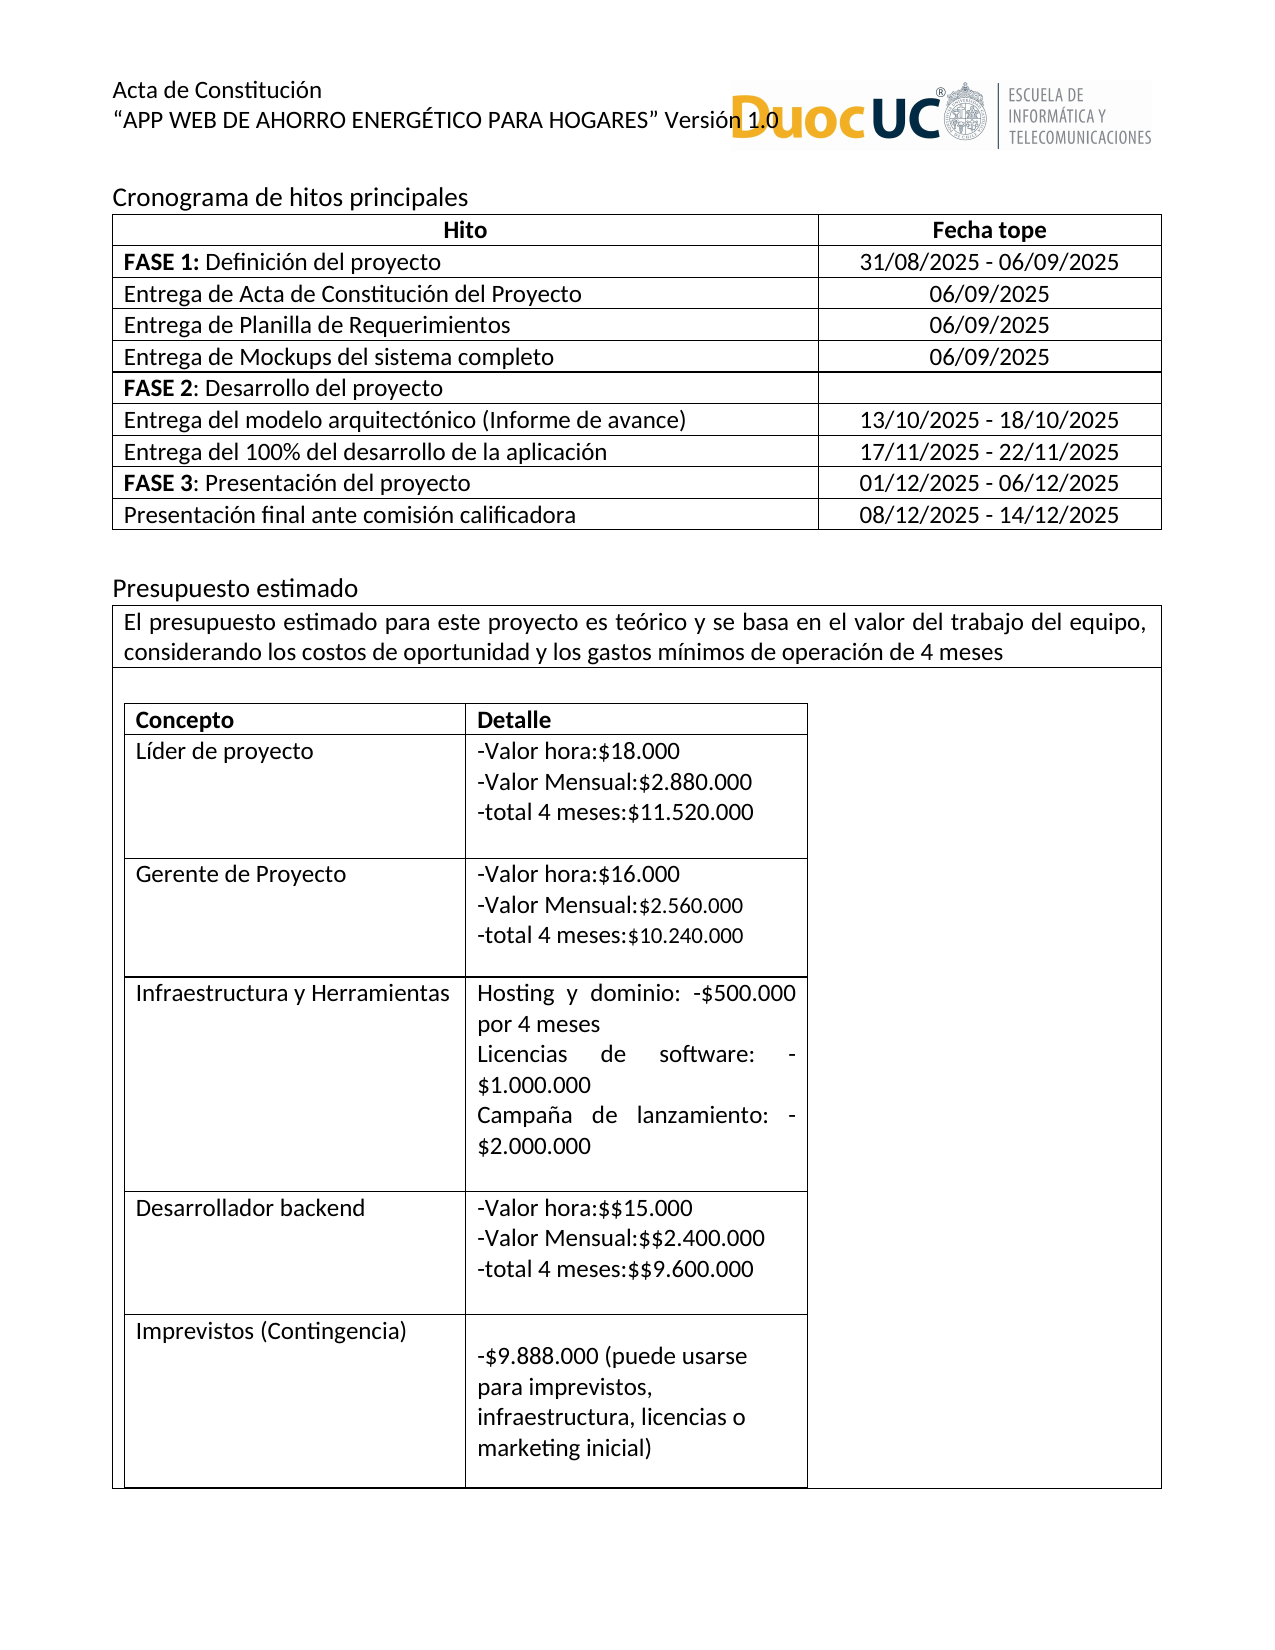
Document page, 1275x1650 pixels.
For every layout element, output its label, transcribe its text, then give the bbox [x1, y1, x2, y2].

table_header El presupuesto estimado para este proyecto es teórico y se basa en el valor del trabajo del equipo, considerando los costos de oportunidad y los gastos mínimos de operación de 4 meses [113, 606, 1161, 667]
table_cell [113, 668, 1161, 1488]
picture [731, 80, 1152, 151]
table_cell FASE 3: Presentación del proyecto [113, 467, 818, 498]
table_cell FASE 2: Desarrollo del proyecto [113, 373, 818, 403]
table_cell 06/09/2025 [819, 278, 1161, 308]
table_cell [819, 373, 1161, 403]
table_cell Entrega del modelo arquitectónico (Informe de avance) [113, 404, 818, 434]
table_header Fecha tope [819, 215, 1161, 245]
table_cell FASE 1: Definición del proyecto [113, 246, 818, 277]
table_cell Entrega del 100% del desarrollo de la aplicación [113, 436, 818, 466]
table_cell 06/09/2025 [819, 309, 1161, 340]
table_cell 08/12/2025 - 14/12/2025 [819, 499, 1161, 529]
table_cell 31/08/2025 - 06/09/2025 [819, 246, 1161, 277]
table_cell 13/10/2025 - 18/10/2025 [819, 404, 1161, 434]
subtitle Cronograma de hitos principales [112, 181, 1162, 214]
table_cell 06/09/2025 [819, 341, 1161, 371]
table_cell Entrega de Acta de Constitución del Proyecto [113, 278, 818, 308]
table_header Hito [113, 215, 818, 245]
table_cell 01/12/2025 - 06/12/2025 [819, 467, 1161, 498]
table_cell Entrega de Mockups del sistema completo [113, 341, 818, 371]
table_cell Presentación final ante comisión calificadora [113, 499, 818, 529]
table_cell Entrega de Planilla de Requerimientos [113, 309, 818, 340]
subtitle Presupuesto estimado [112, 572, 1162, 605]
table_cell 17/11/2025 - 22/11/2025 [819, 436, 1161, 466]
